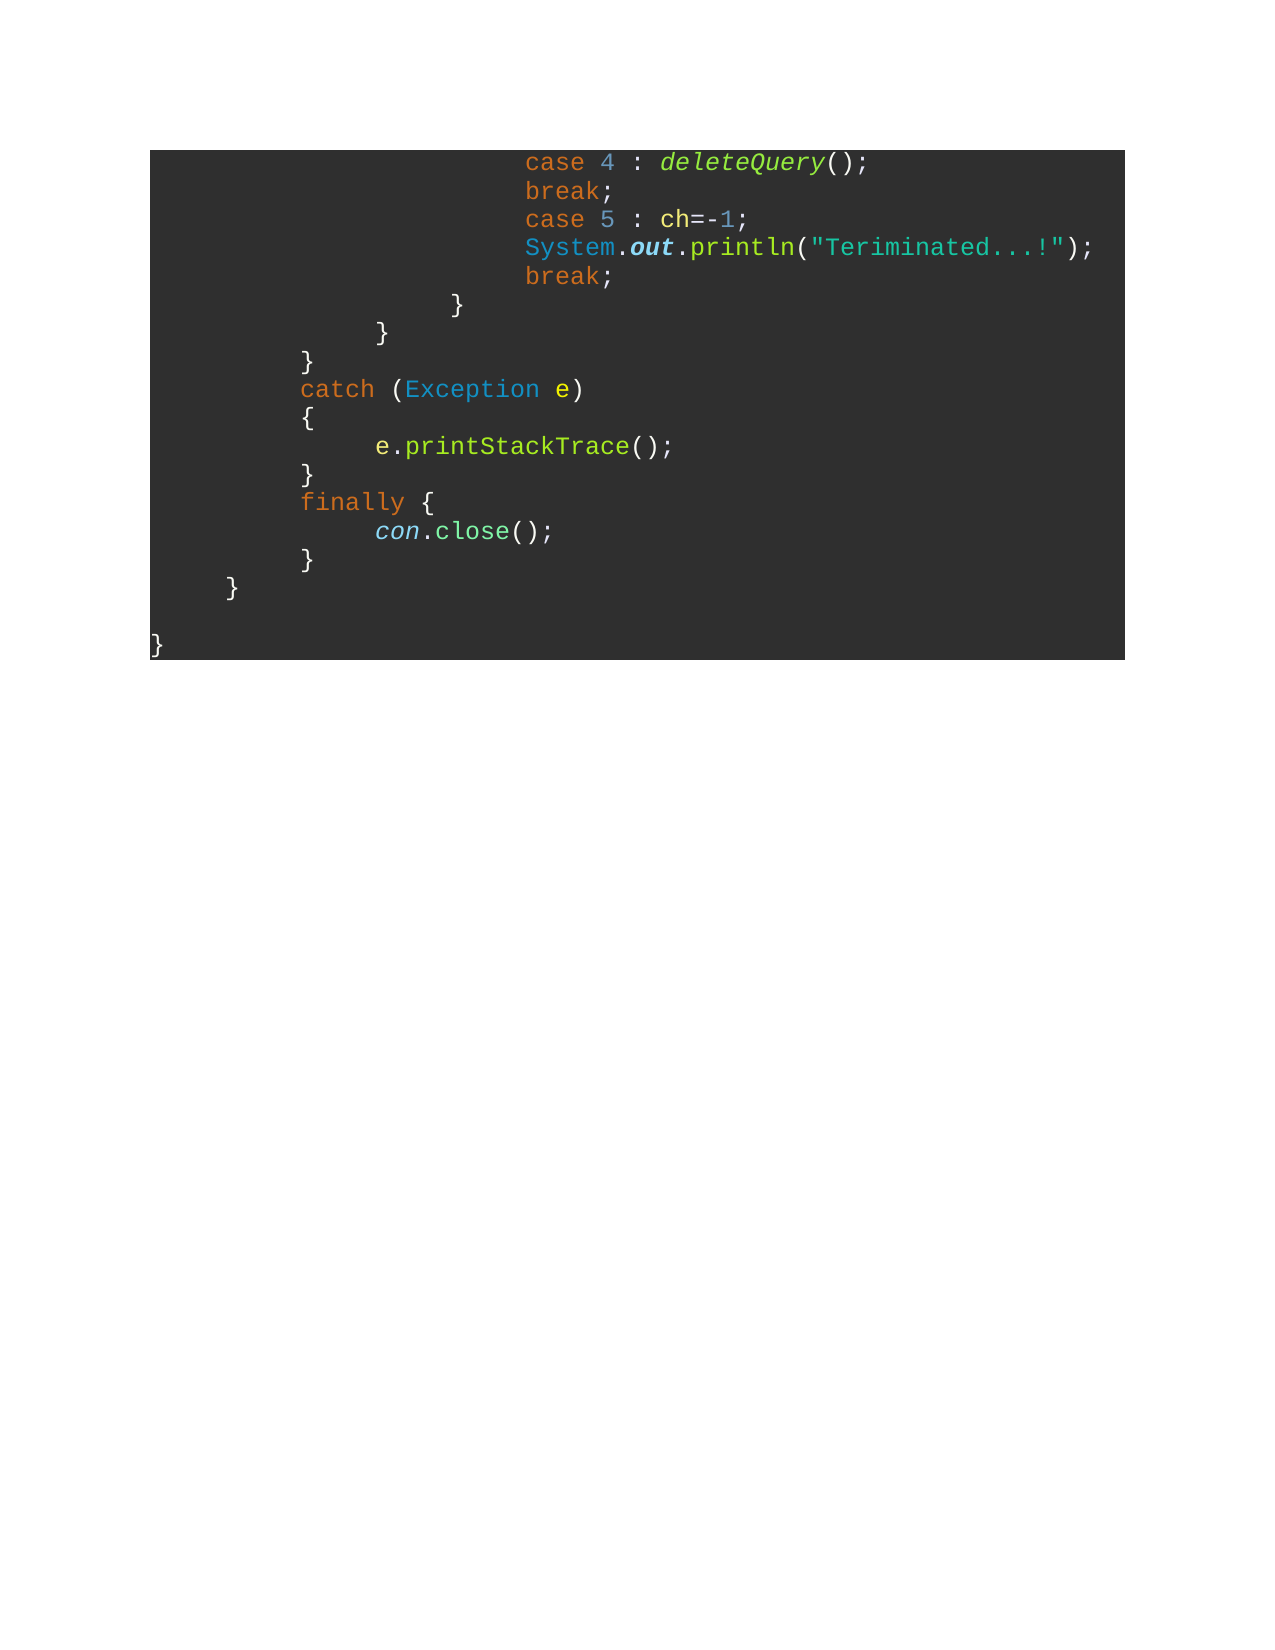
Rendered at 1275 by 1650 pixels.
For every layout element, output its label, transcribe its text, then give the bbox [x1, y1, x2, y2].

text System.out.println("Teriminated...!"); [150, 235, 1125, 263]
text { [150, 405, 1125, 433]
text } [150, 292, 1125, 320]
text case 4 : deleteQuery(); [150, 150, 1125, 178]
text con.close(); [150, 518, 1125, 547]
text } [150, 575, 1125, 603]
text e.printStackTrace(); [150, 433, 1125, 462]
text } [150, 547, 1125, 575]
text } [150, 348, 1125, 377]
text break; [150, 178, 1125, 207]
text } [150, 462, 1125, 490]
text catch (Exception e) [150, 377, 1125, 405]
text case 5 : ch=-1; [150, 207, 1125, 235]
text break; [150, 263, 1125, 292]
text finally { [150, 490, 1125, 518]
text } [150, 632, 1125, 660]
text } [150, 320, 1125, 348]
